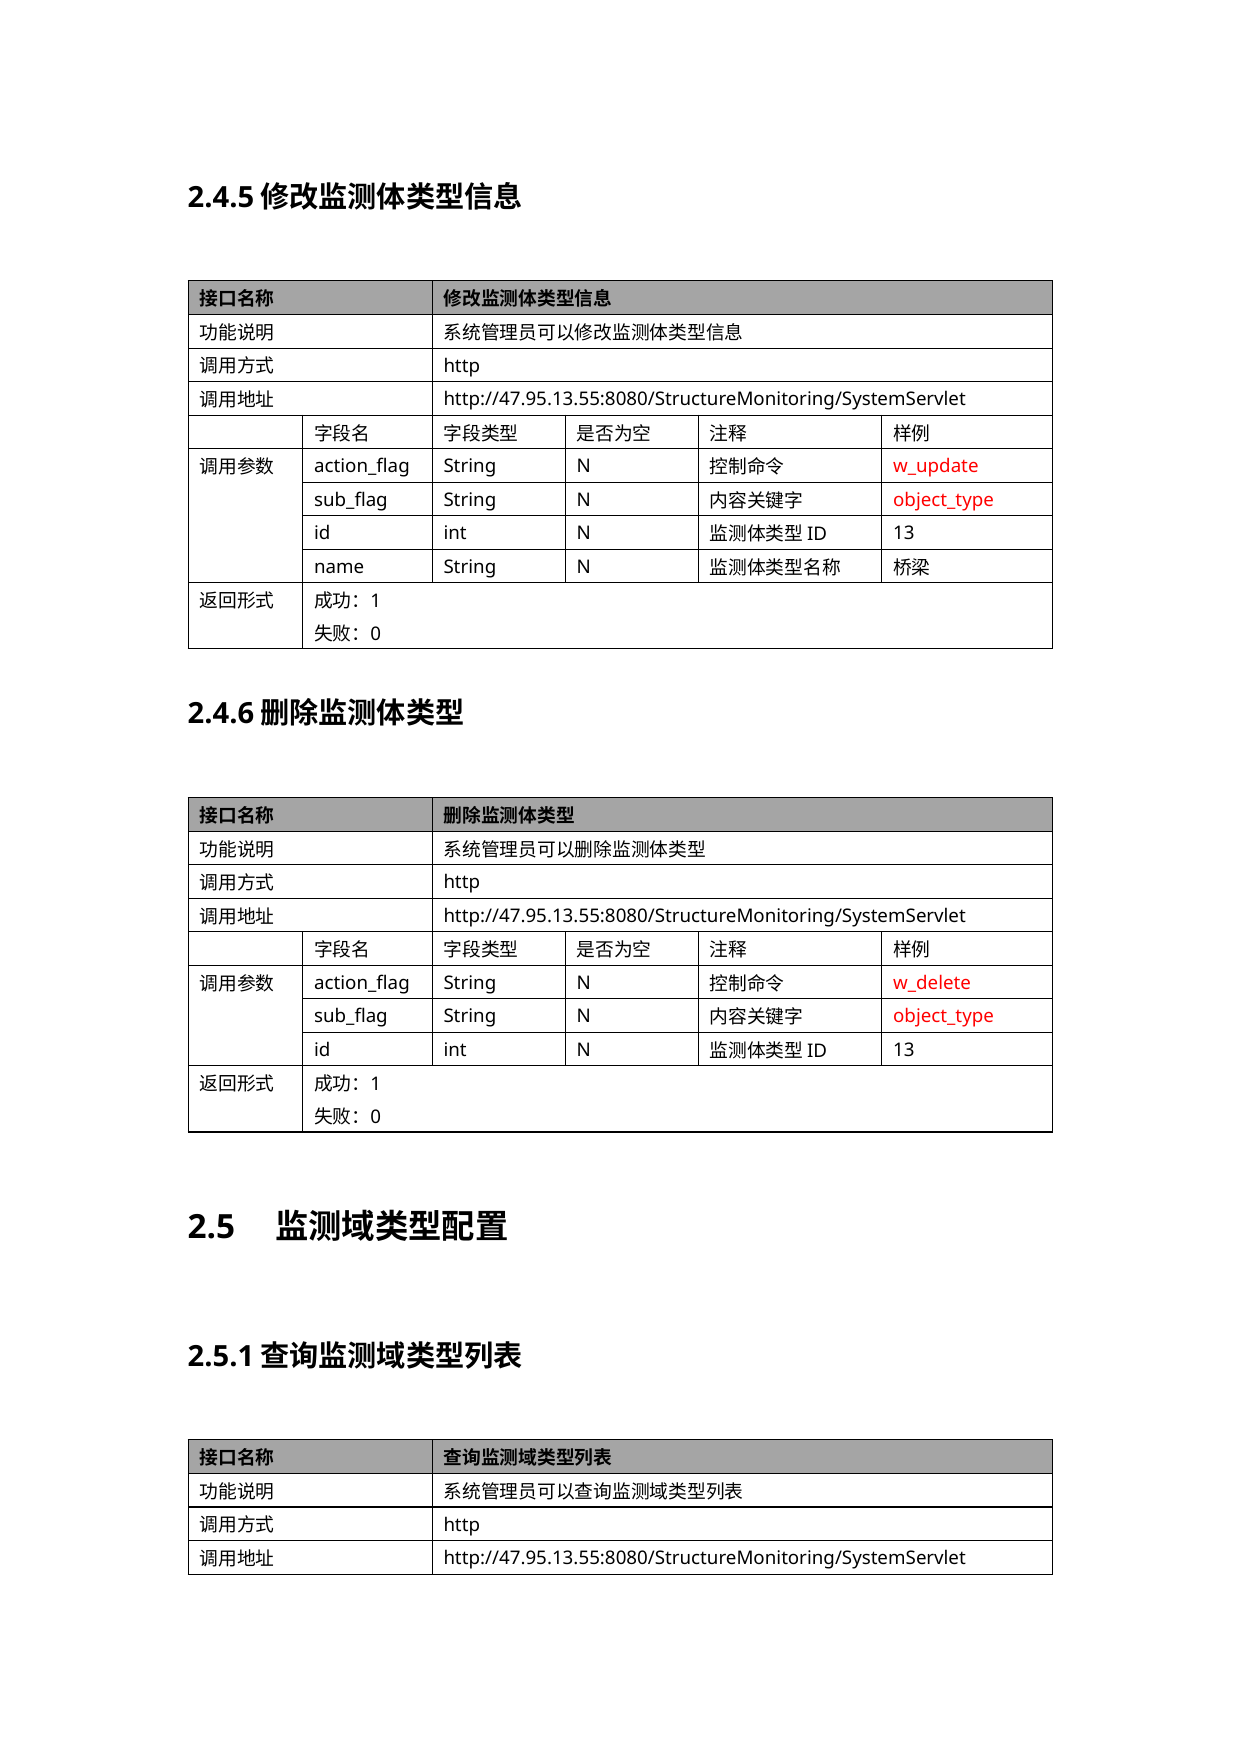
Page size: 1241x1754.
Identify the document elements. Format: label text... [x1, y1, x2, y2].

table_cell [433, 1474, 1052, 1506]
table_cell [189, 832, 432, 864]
subtitle 2.5.1查询监测域类型列表 [187, 1321, 1053, 1386]
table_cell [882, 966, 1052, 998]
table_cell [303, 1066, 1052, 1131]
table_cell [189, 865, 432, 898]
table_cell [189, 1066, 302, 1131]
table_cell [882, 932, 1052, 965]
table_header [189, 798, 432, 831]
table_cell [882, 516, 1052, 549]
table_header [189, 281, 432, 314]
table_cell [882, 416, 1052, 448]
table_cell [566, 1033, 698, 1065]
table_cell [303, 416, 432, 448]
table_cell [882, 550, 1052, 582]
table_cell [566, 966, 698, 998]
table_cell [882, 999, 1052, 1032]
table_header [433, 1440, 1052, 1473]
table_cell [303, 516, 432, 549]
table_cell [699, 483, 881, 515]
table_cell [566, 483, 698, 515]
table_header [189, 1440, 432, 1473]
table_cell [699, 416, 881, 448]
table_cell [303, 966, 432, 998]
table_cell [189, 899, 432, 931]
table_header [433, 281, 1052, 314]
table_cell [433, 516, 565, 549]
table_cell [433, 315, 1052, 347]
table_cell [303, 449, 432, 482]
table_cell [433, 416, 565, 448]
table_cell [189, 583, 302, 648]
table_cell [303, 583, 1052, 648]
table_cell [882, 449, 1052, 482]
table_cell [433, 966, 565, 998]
subtitle 2.4.6删除监测体类型 [187, 678, 1053, 743]
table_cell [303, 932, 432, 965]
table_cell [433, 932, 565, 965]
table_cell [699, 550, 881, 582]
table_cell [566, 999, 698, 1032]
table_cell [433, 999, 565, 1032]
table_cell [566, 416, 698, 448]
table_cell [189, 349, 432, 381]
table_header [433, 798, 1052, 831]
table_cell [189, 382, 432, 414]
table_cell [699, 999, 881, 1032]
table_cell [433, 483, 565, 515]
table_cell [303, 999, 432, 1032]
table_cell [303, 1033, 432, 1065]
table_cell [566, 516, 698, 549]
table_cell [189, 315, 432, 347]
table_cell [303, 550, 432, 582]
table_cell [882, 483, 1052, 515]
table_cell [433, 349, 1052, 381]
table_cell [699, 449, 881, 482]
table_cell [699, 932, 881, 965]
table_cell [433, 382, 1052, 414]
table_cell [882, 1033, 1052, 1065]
subtitle 2.4.5修改监测体类型信息 [187, 162, 1053, 227]
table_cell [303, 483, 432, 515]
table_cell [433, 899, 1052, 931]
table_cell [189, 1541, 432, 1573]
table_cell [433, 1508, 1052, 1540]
subtitle 监测域类型配置 [187, 1192, 1053, 1257]
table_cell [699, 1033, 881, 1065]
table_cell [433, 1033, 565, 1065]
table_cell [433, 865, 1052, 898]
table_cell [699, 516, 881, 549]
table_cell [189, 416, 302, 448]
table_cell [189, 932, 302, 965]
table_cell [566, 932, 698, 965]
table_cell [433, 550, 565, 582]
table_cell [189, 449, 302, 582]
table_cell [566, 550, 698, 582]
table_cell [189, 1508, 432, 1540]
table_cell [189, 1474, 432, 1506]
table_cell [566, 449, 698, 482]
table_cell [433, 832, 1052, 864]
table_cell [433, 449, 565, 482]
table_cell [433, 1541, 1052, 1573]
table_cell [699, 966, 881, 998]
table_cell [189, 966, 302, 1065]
